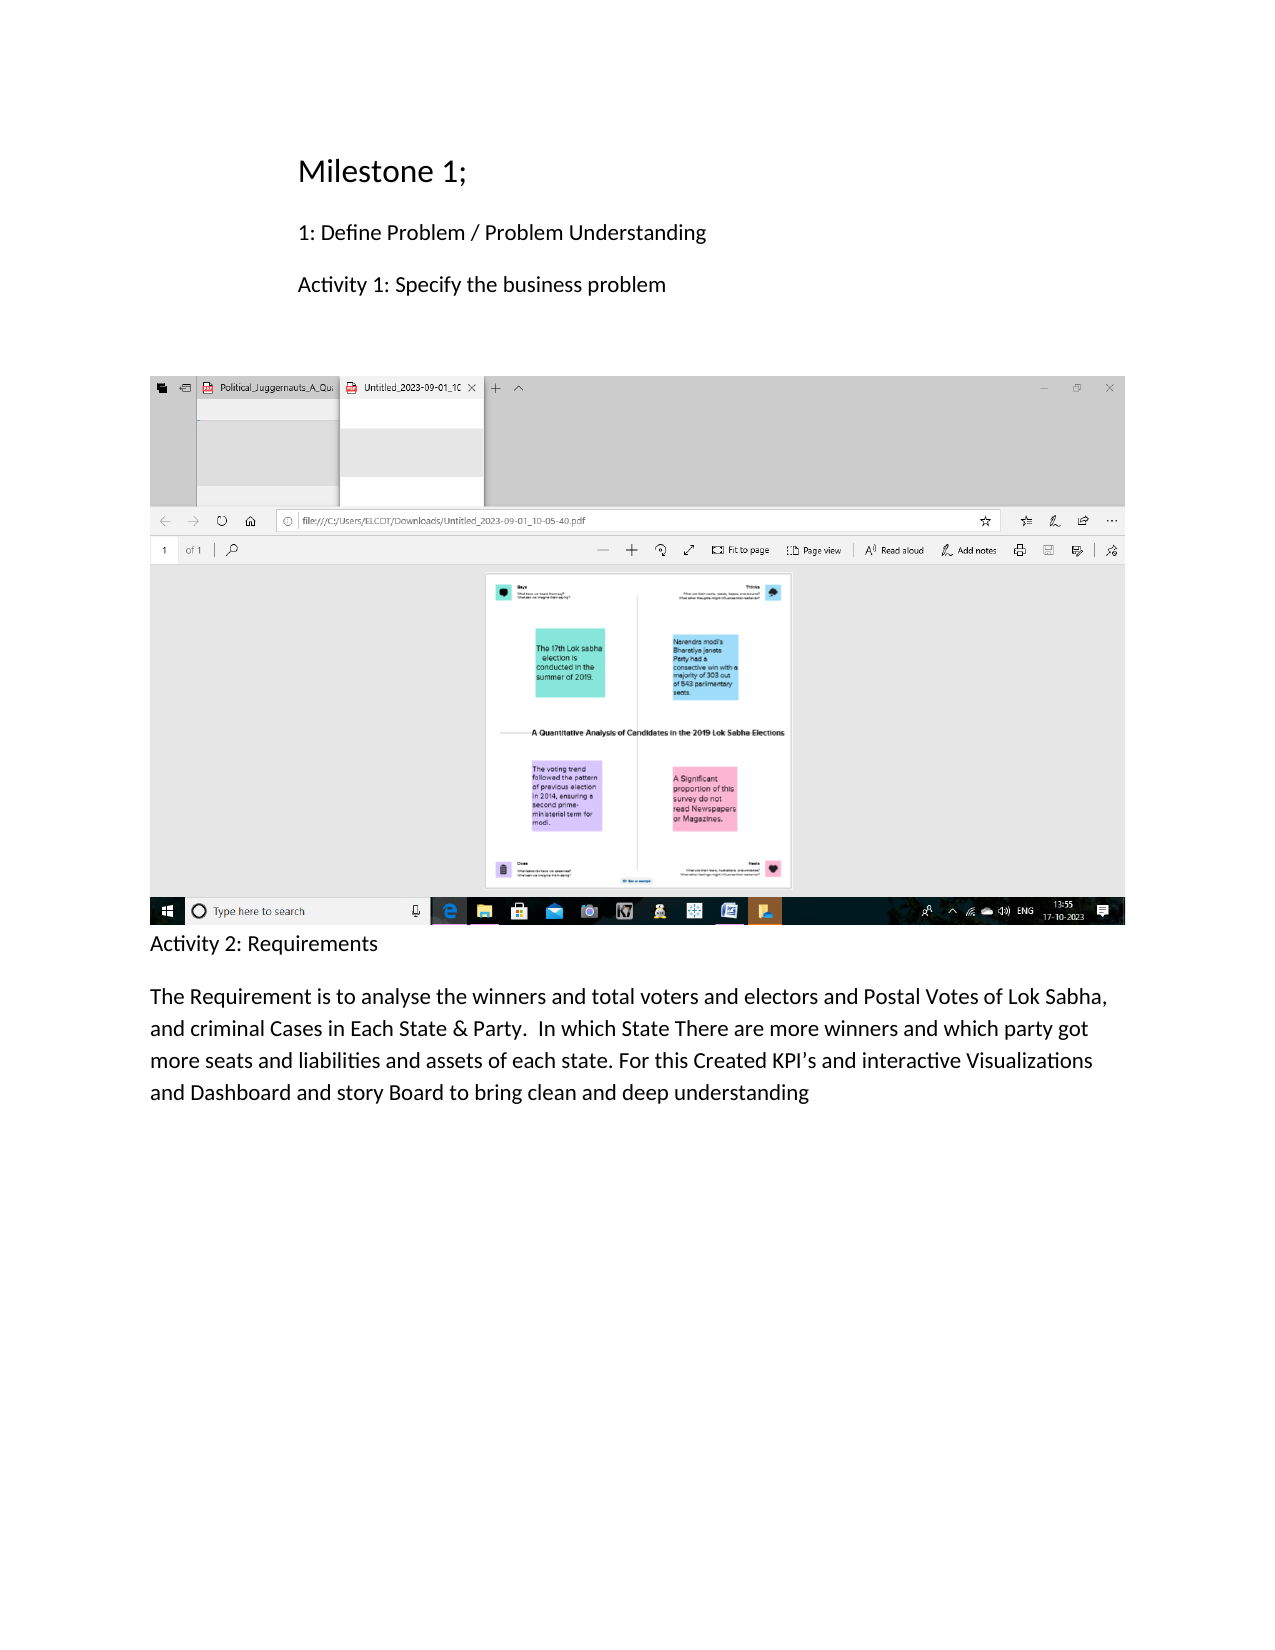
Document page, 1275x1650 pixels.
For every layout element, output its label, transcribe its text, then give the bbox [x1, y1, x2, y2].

text 1: Define Problem / Problem Understanding [150, 218, 1272, 246]
picture [150, 376, 1125, 925]
text Activity 1: Specify the business problem [150, 271, 1272, 299]
text The Requirement is to analyse the winners and total voters and electors and Postal Votes of Lok Sabha, and criminal Cases in Each State & Party. In which State There are more winners and which party got more seats and liabilities and assets of each state. For this Created KPI’s and interactive Visualizations and Dashboard and story Board to bring clean and deep understanding [150, 982, 1125, 1107]
text Milestone 1; [150, 150, 1272, 191]
text Activity 2: Requirements [150, 925, 1125, 957]
